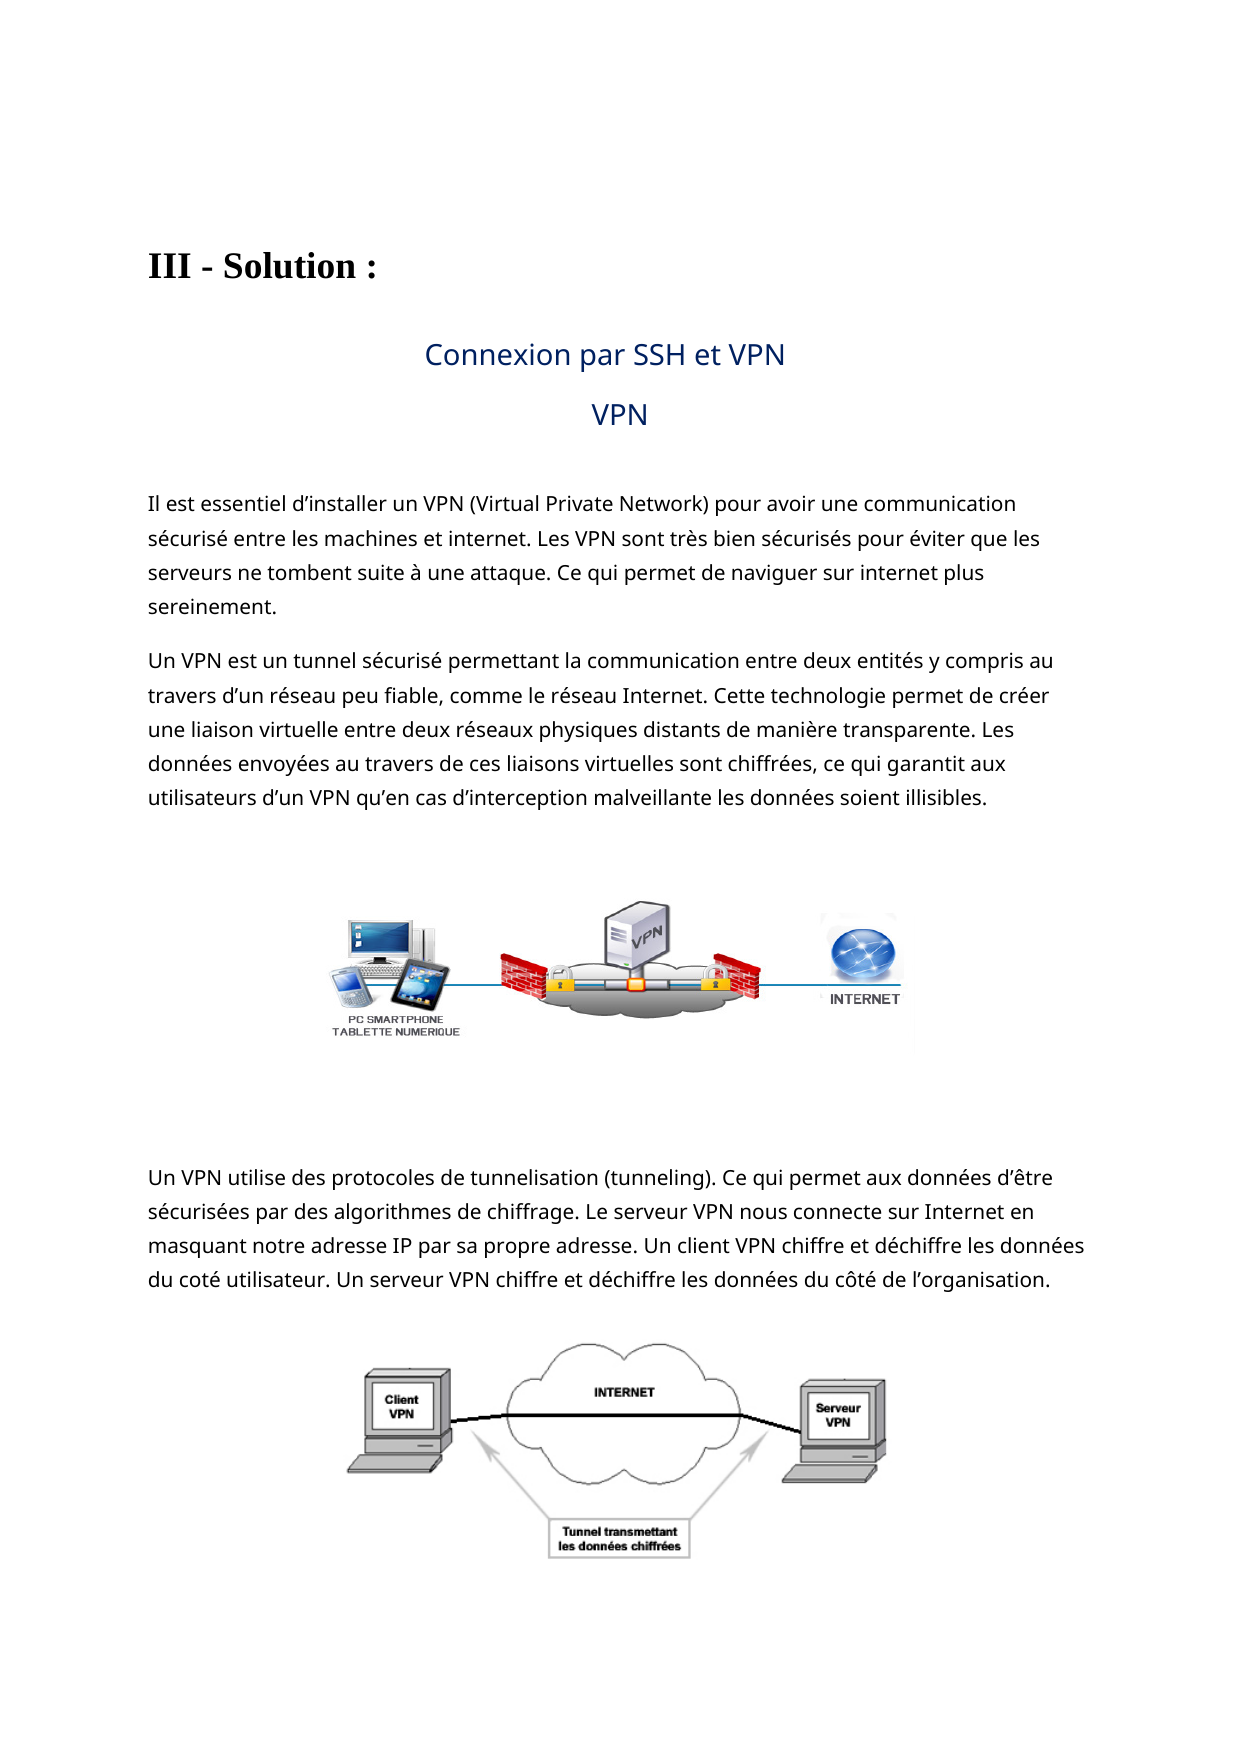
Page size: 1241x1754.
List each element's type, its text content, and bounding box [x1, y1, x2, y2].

picture [325, 1320, 915, 1572]
text Connexion par SSH et VPN [148, 334, 1063, 373]
text VPN [148, 394, 1093, 434]
text Un VPN utilise des protocoles de tunnelisation (tunneling). Ce qui permet aux données d’être sécurisées par des algorithmes de chiffrage. Le serveur VPN nous connecte sur Internet en masquant notre adresse IP par sa propre adresse. Un client VPN chiffre et déchiffre les données du coté utilisateur. Un serveur VPN chiffre et déchiffre les données du côté de l’organisation. [148, 1163, 1093, 1294]
text III - Solution : [148, 243, 1093, 286]
text Un VPN est un tunnel sécurisé permettant la communication entre deux entités y compris au travers d’un réseau peu fiable, comme le réseau Internet. Cette technologie permet de créer une liaison virtuelle entre deux réseaux physiques distants de manière transparente. Les données envoyées au travers de ces liaisons virtuelles sont chiffrées, ce qui garantit aux utilisateurs d’un VPN qu’en cas d’interception malveillante les données soient illisibles. [148, 647, 1093, 811]
text Il est essentiel d’installer un VPN (Virtual Private Network) pour avoir une communication sécurisé entre les machines et internet. Les VPN sont très bien sécurisés pour éviter que les serveurs ne tombent suite à une attaque. Ce qui permet de naviguer sur internet plus sereinement. [148, 489, 1093, 620]
picture [325, 892, 915, 1082]
